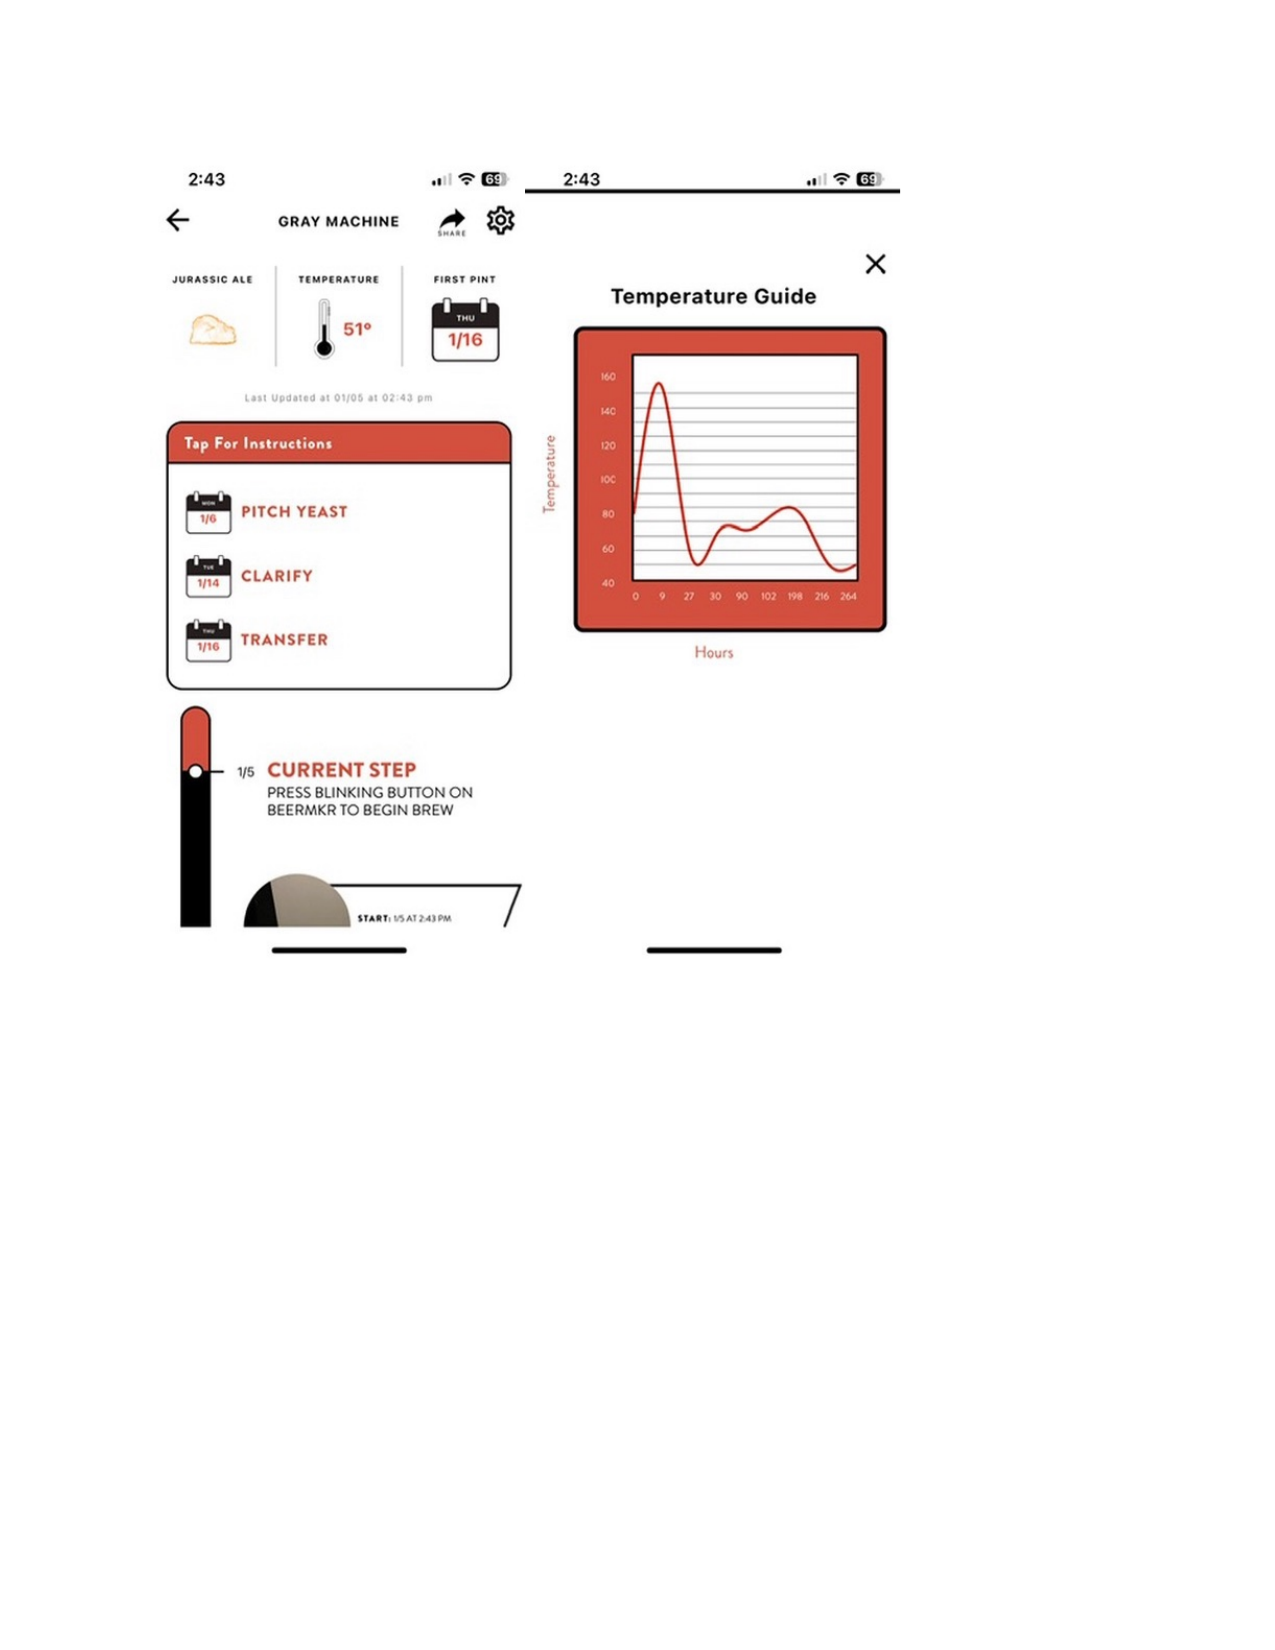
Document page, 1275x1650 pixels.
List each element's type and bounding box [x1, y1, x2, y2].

picture [150, 150, 901, 961]
